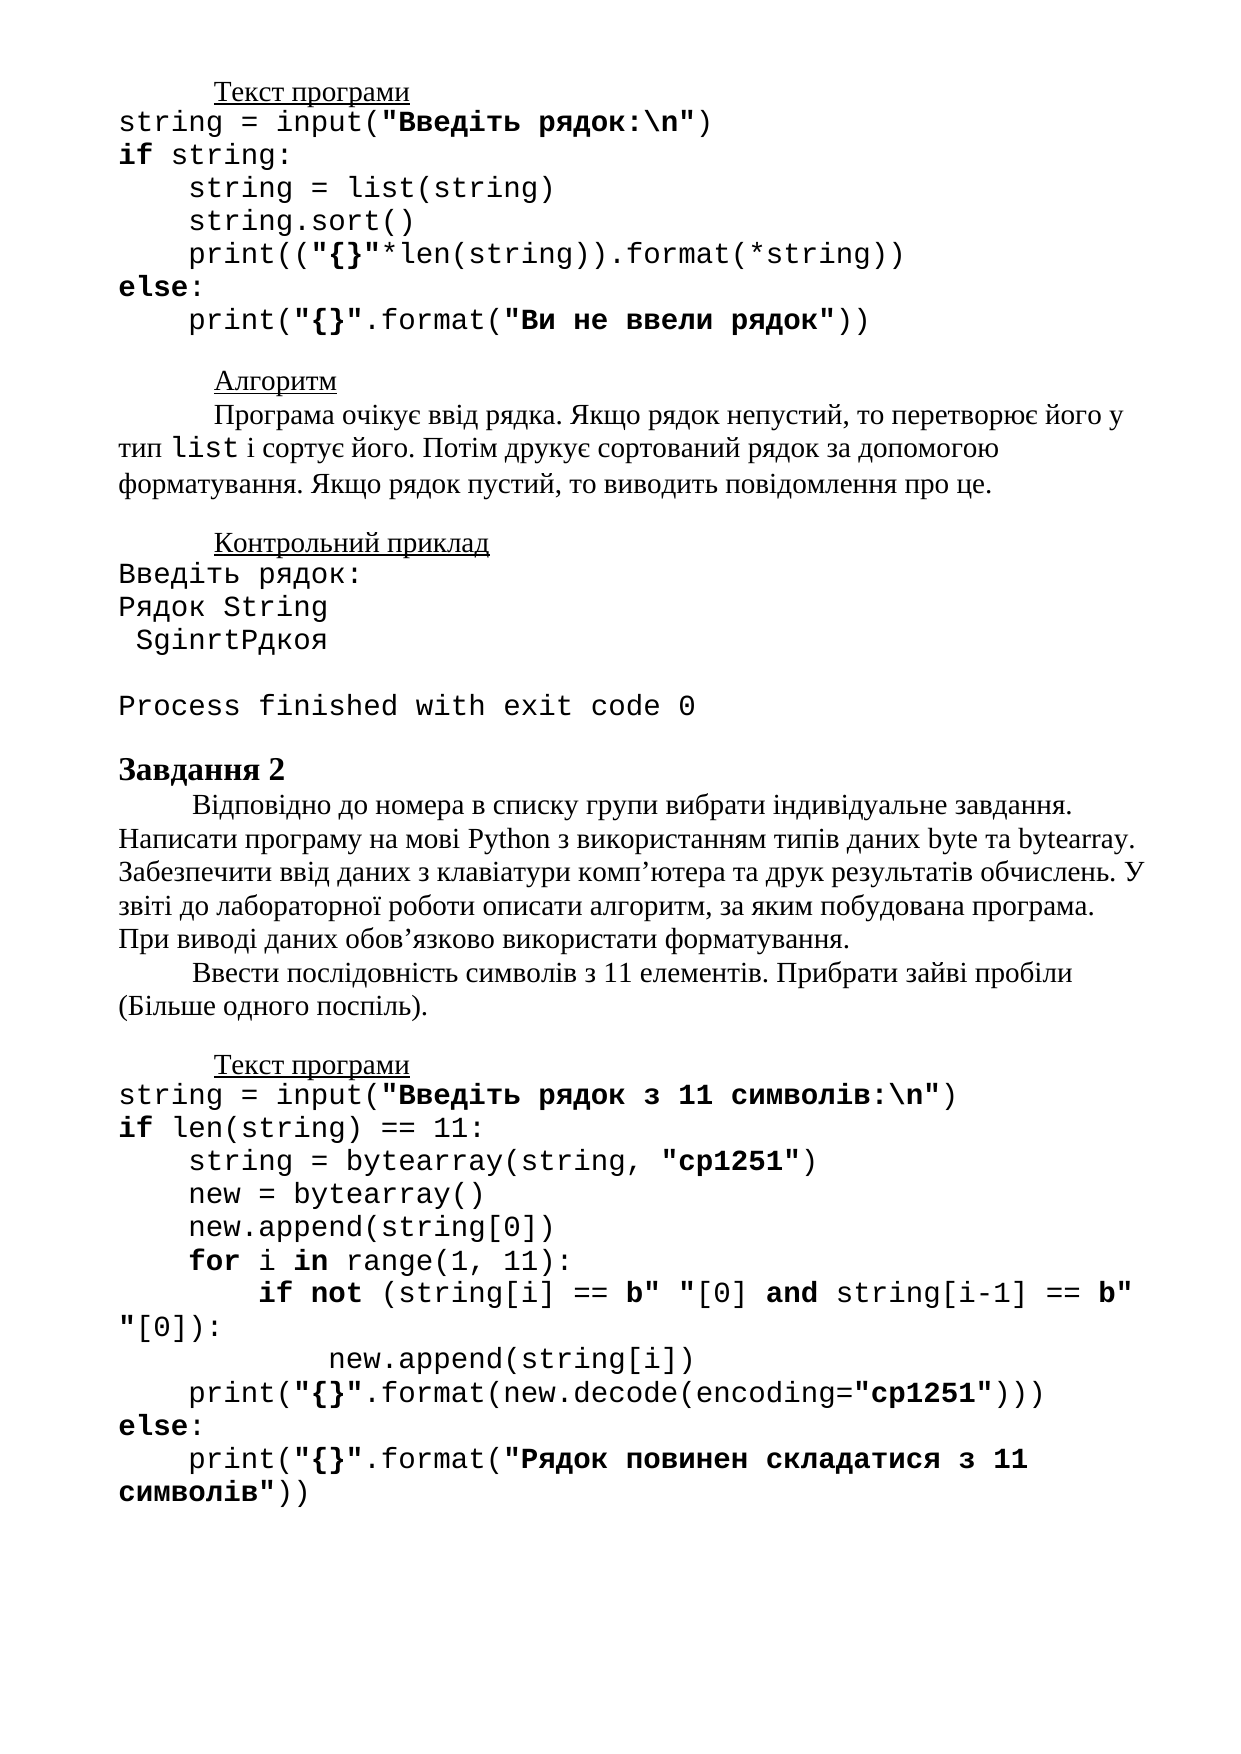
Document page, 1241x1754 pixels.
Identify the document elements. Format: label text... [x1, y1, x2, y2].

text Програма очікує ввід рядка. Якщо рядок непустий, то перетворює його у тип list і сортує його. Потім друкує сортований рядок за допомогою форматування. Якщо рядок пустий, то виводить повідомлення про це. [118, 397, 1152, 500]
text Текст програми [118, 74, 1152, 107]
text SginrtРдкоя [118, 625, 1152, 658]
text Process finished with exit code 0 [118, 691, 1152, 724]
text Введіть рядок: [118, 559, 1152, 592]
text Відповідно до номера в списку групи вибрати індивідуальне завдання. Написати програму на мові Python з використанням типів даних byte та bytearray. Забезпечити ввід даних з клавіатури комп’ютера та друк результатів обчислень. У звіті до лабораторної роботи описати алгоритм, за яким побудована програма. При виводі даних обов’язково використати форматування. [118, 787, 1152, 955]
text Алгоритм [118, 363, 1152, 397]
text Текст програми [118, 1047, 1152, 1081]
text Ввести послідовність символів з 11 елементів. Прибрати зайві пробіли (Більше одного поспіль). [118, 955, 1152, 1022]
text Завдання 2 [118, 749, 1152, 787]
text string = input("Введіть рядок:\n") if string: string = list(string) string.sort() print(("{}"*len(string)).format(*string)) else: print("{}".format("Ви не ввели рядок")) [118, 107, 1152, 338]
text Рядок String [118, 592, 1152, 625]
text Контрольний приклад [118, 525, 1152, 559]
text string = input("Введіть рядок з 11 символів:\n") if len(string) == 11: string = bytearray(string, "cp1251") new = bytearray() new.append(string[0]) for i in range(1, 11): if not (string[i] == b" "[0] and string[i-1] == b" "[0]): new.append(string[i]) print("{}".format(new.decode(encoding="cp1251"))) else: print("{}".format("Рядок повинен складатися з 11 символів")) [118, 1081, 1152, 1510]
